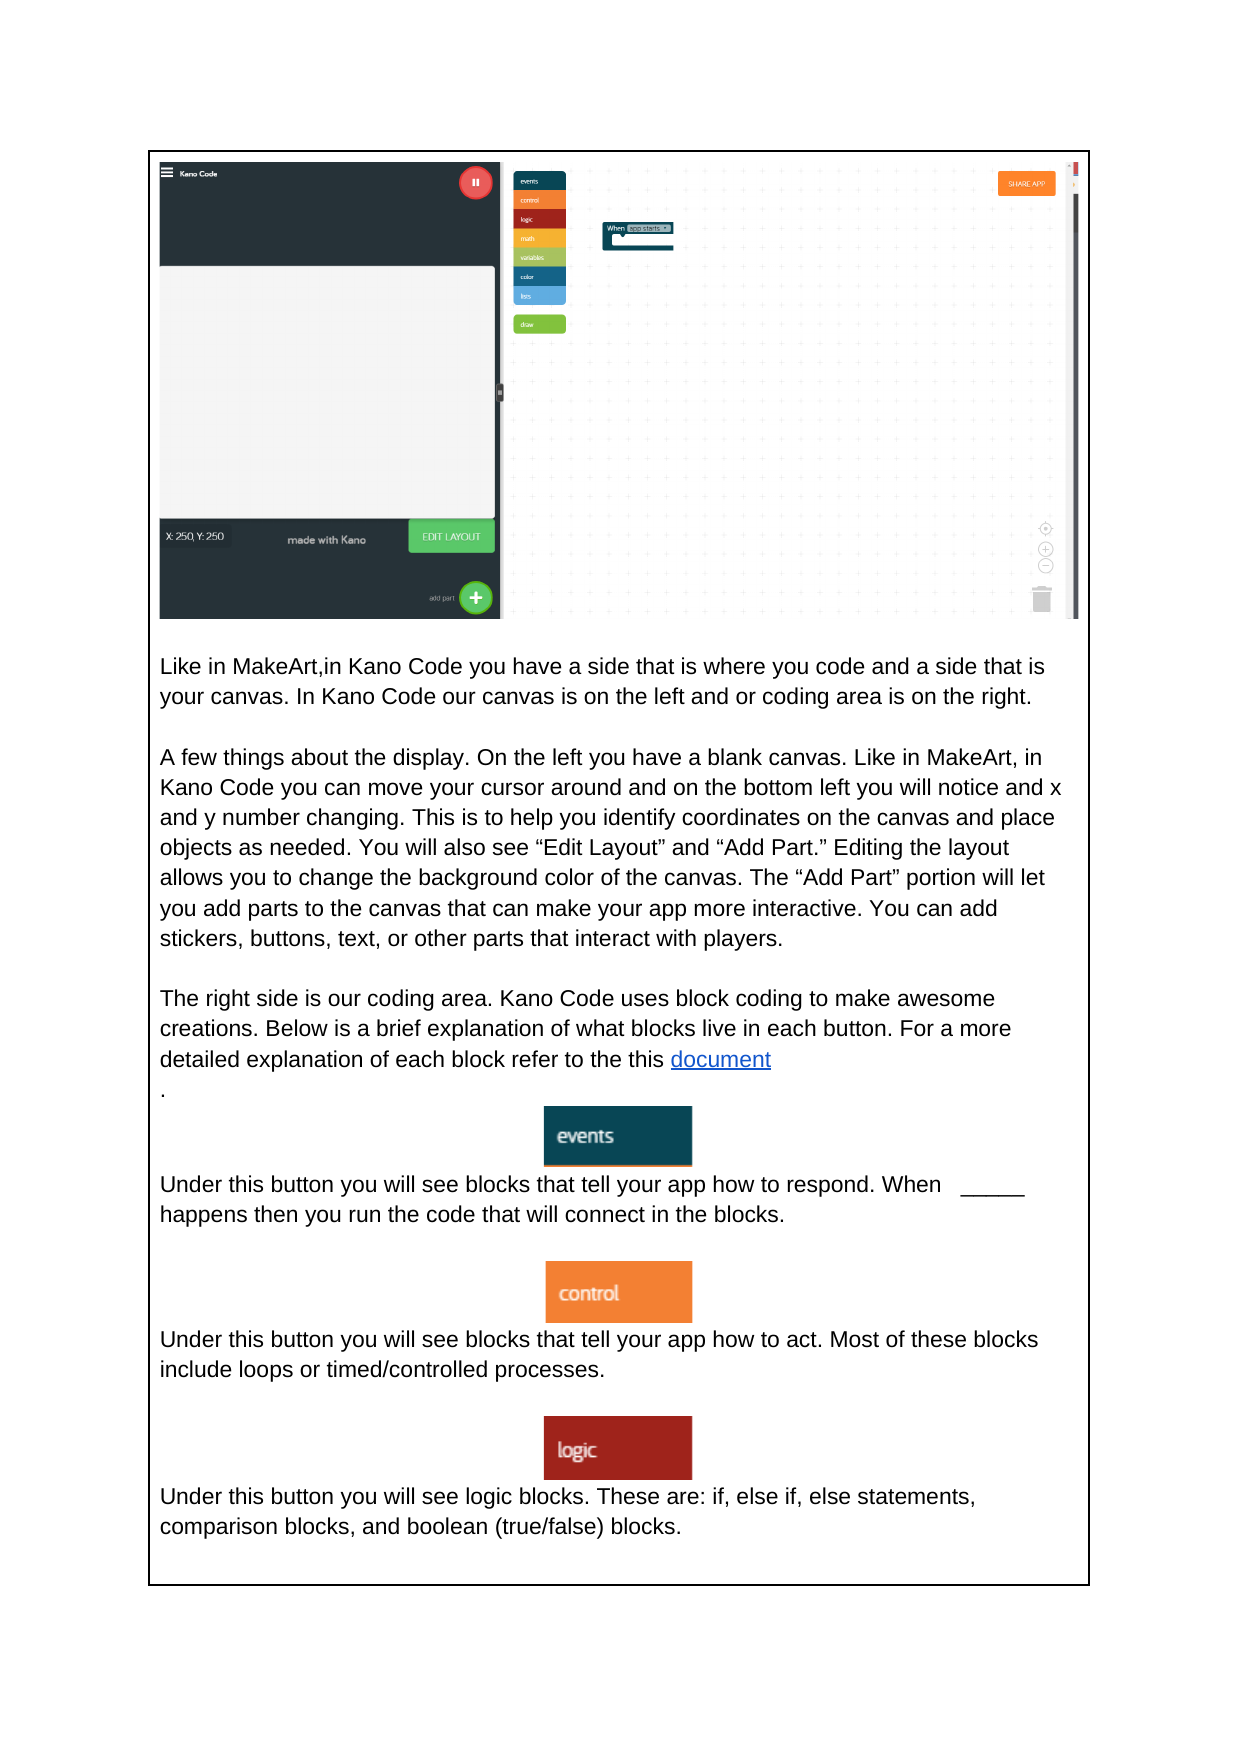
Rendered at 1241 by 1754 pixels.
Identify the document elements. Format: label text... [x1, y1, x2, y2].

picture [159, 162, 1079, 619]
picture [545, 1261, 693, 1323]
picture [543, 1106, 694, 1167]
picture [543, 1416, 694, 1480]
